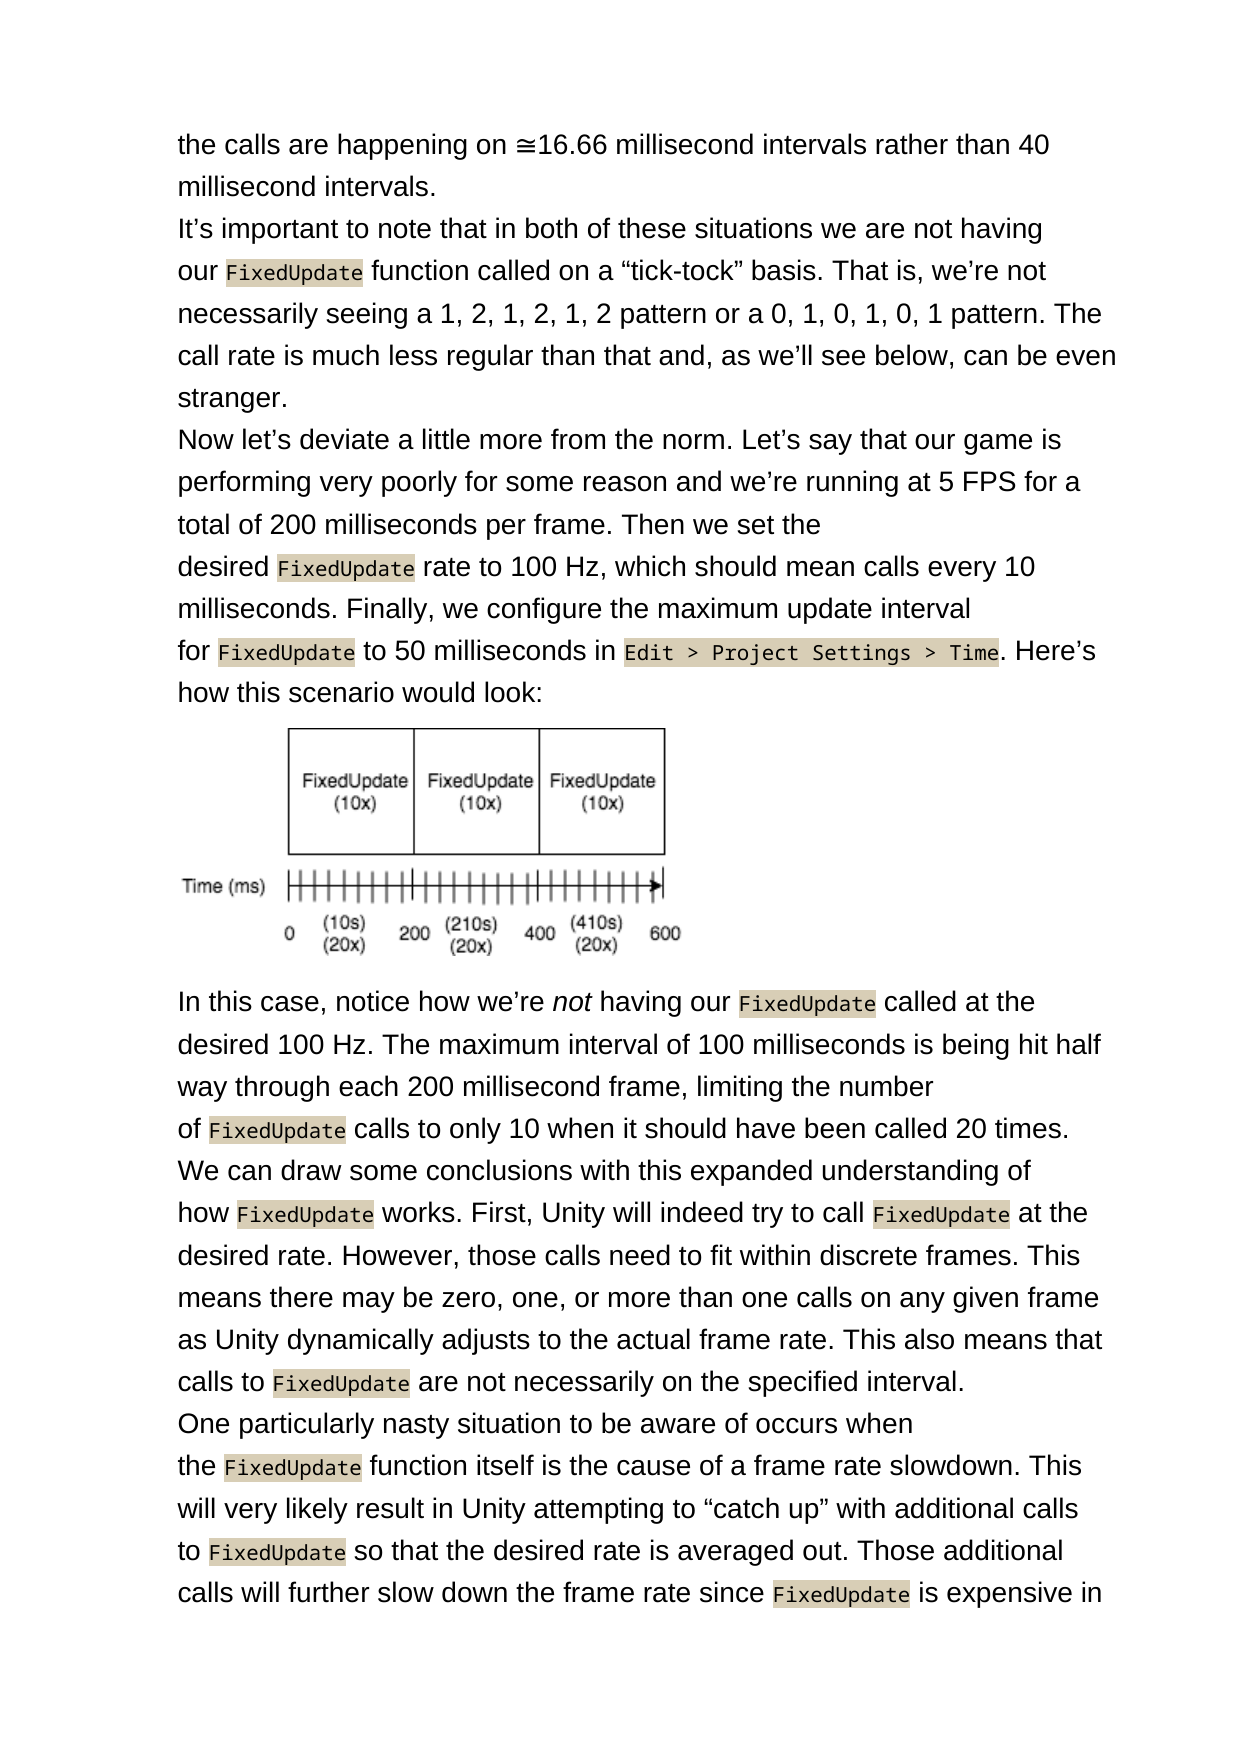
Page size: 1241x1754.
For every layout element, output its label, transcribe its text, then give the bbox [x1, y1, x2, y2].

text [177, 1398, 1122, 1608]
text In this case, notice how we’re not having our FixedUpdate called at the desired 100 Hz. The maximum interval of 100 milliseconds is being hit half way through each 200 millisecond frame, limiting the number of FixedUpdate calls to only 10 when it should have been called 20 times. [177, 976, 1122, 1144]
text It’s important to note that in both of these situations we are not having our FixedUpdate function called on a “tick-tock” basis. That is, we’re not necessarily seeing a 1, 2, 1, 2, 1, 2 pattern or a 0, 1, 0, 1, 0, 1 pattern. The call rate is much less regular than that and, as we’ll see below, can be even stranger. [177, 202, 1122, 413]
text We can draw some conclusions with this expanded understanding of how FixedUpdate works. First, Unity will indeed try to call FixedUpdate at the desired rate. However, those calls need to fit within discrete frames. This means there may be zero, one, or more than one calls on any given frame as Unity dynamically adjusts to the actual frame rate. This also means that calls to FixedUpdate are not necessarily on the specified interval. [177, 1144, 1122, 1398]
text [177, 118, 1122, 202]
text Now let’s deviate a little more from the norm. Let’s say that our game is performing very poorly for some reason and we’re running at 5 FPS for a total of 200 milliseconds per frame. Then we set the desired FixedUpdate rate to 100 Hz, which should mean calls every 10 milliseconds. Finally, we configure the maximum update interval for FixedUpdate to 50 milliseconds in Edit > Project Settings > Time. Here’s how this scenario would look: [177, 413, 1122, 709]
picture [177, 728, 697, 956]
